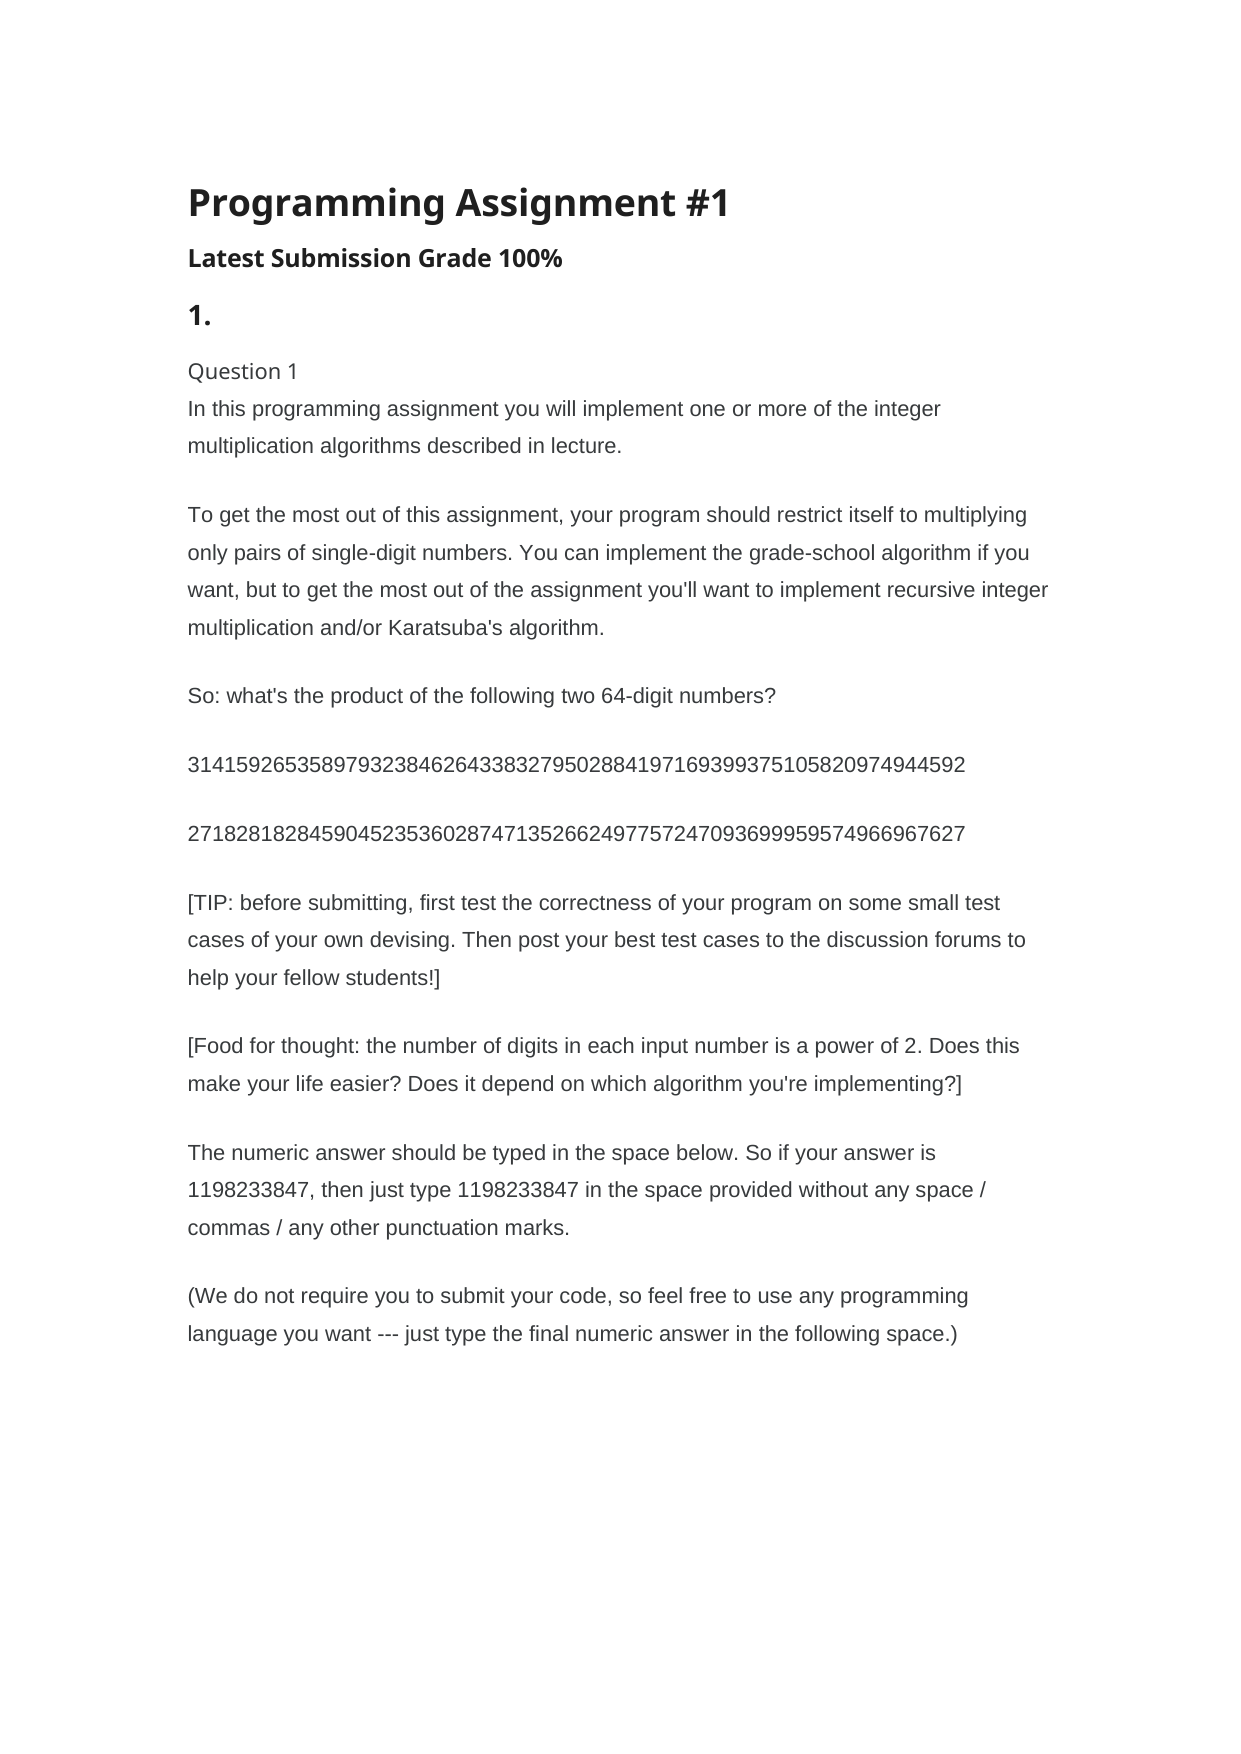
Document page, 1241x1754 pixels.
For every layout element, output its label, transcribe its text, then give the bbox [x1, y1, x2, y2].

text Programming Assignment #1 [187, 164, 1053, 239]
text [TIP: before submitting, first test the correctness of your program on some small test cases of your own devising. Then post your best test cases to the discussion forums to help your fellow students!] [187, 883, 1053, 996]
text 1. [187, 277, 1053, 352]
text [Food for thought: the number of digits in each input number is a power of 2. Does this make your life easier? Does it depend on which algorithm you're implementing?] [187, 1027, 1053, 1102]
text 3141592653589793238462643383279502884197169399375105820974944592 [187, 746, 1053, 783]
text In this programming assignment you will implement one or more of the integer multiplication algorithms described in lecture. [187, 389, 1053, 464]
text So: what's the product of the following two 64-digit numbers? [187, 677, 1053, 714]
text Question 1 [187, 352, 1053, 389]
text The numeric answer should be typed in the space below. So if your answer is 1198233847, then just type 1198233847 in the space provided without any space / commas / any other punctuation marks. [187, 1133, 1053, 1246]
text (We do not require you to submit your code, so feel free to use any programming language you want --- just type the final numeric answer in the following space.) [187, 1277, 1053, 1352]
text 2718281828459045235360287471352662497757247093699959574966967627 [187, 814, 1053, 852]
text Latest Submission Grade 100% [187, 239, 1053, 277]
text To get the most out of this assignment, your program should restrict itself to multiplying only pairs of single-digit numbers. You can implement the grade-school algorithm if you want, but to get the most out of the assignment you'll want to implement recursive integer multiplication and/or Karatsuba's algorithm. [187, 496, 1053, 646]
